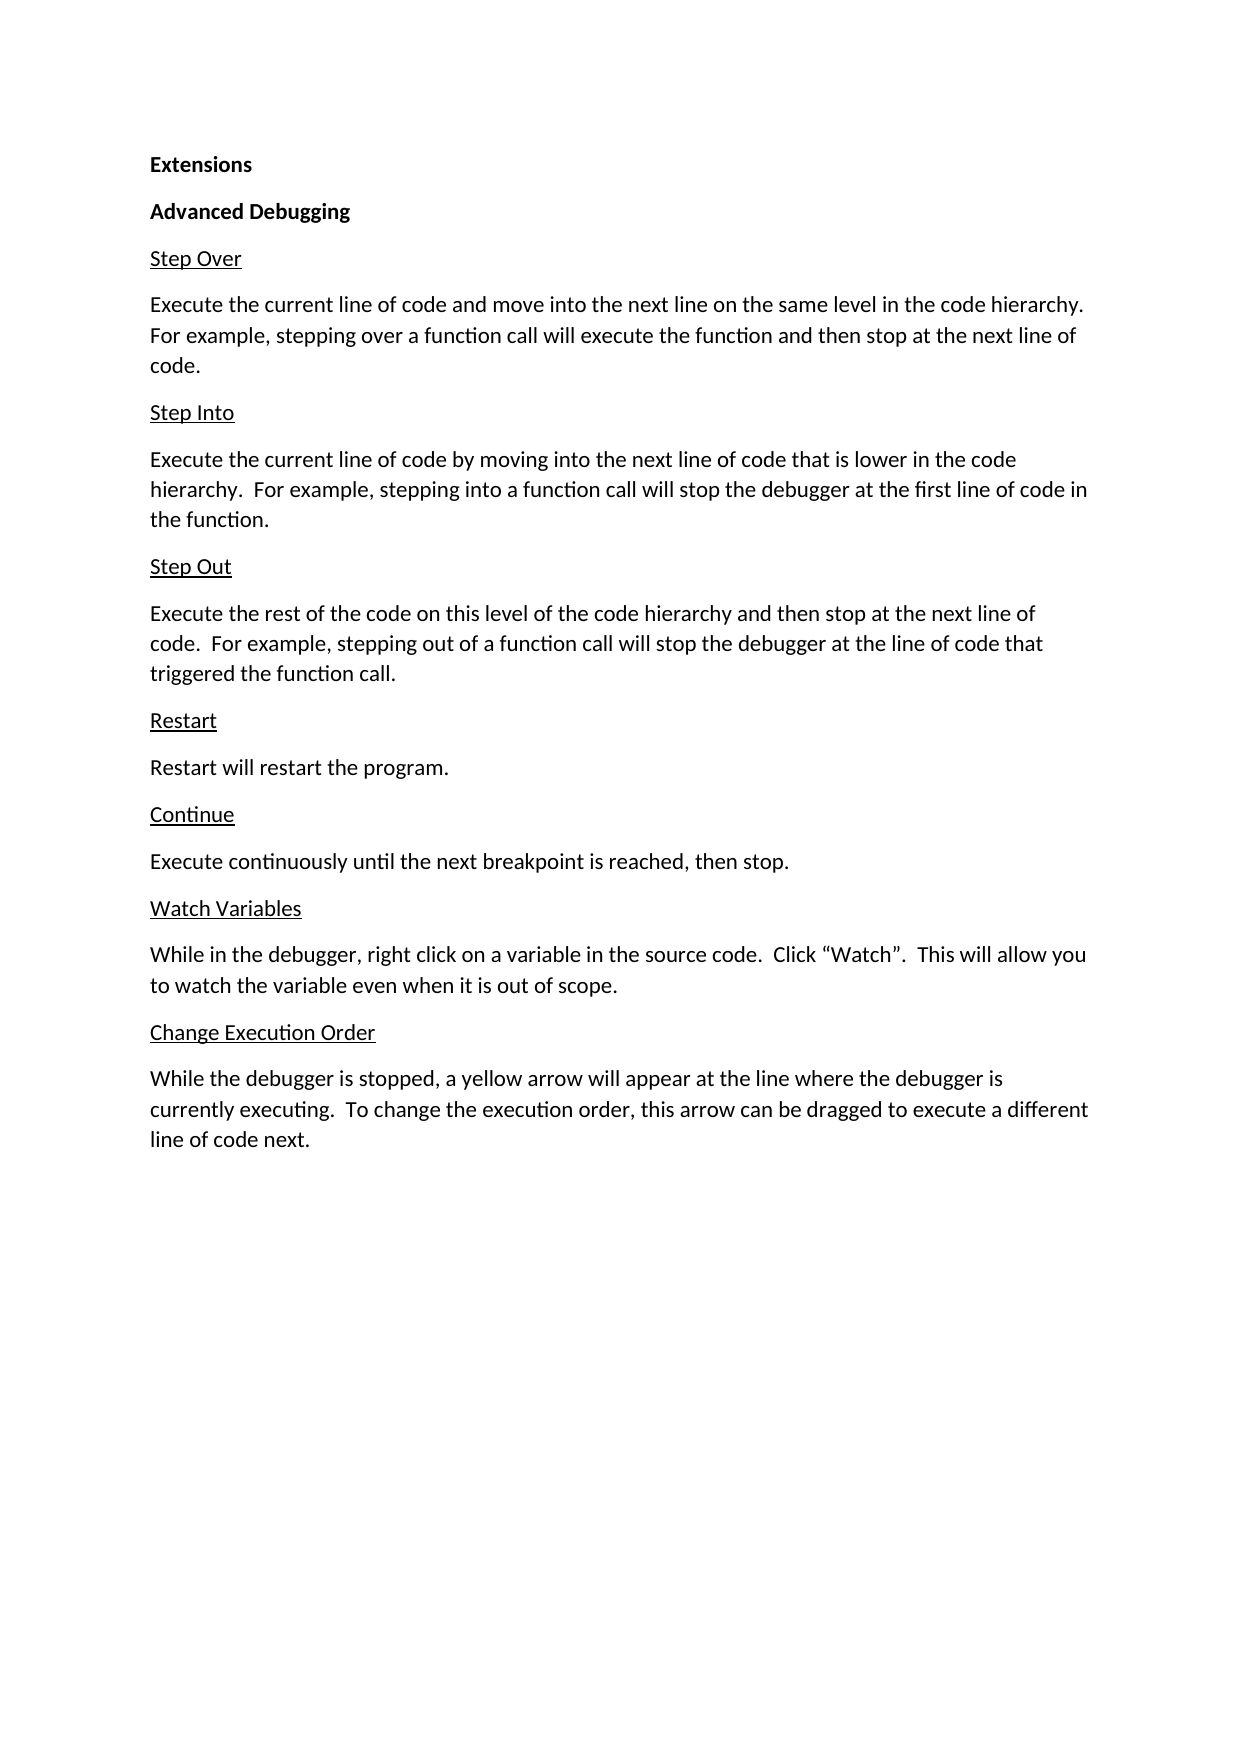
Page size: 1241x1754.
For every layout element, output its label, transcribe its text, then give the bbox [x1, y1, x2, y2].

text Restart will restart the program. [150, 753, 1090, 781]
text Step Out [150, 552, 1090, 580]
text While in the debugger, right click on a variable in the source code. Click “Watch”. This will allow you to watch the variable even when it is out of scope. [150, 941, 1090, 999]
text Advanced Debugging [150, 197, 1090, 225]
text Watch Variables [150, 894, 1090, 922]
text Step Into [150, 398, 1090, 426]
text Execute the current line of code by moving into the next line of code that is lower in the code hierarchy. For example, stepping into a function call will stop the debugger at the first line of code in the function. [150, 445, 1090, 533]
text Extensions [150, 150, 1090, 178]
text Continue [150, 800, 1090, 828]
text While the debugger is stopped, a yellow arrow will appear at the line where the debugger is currently executing. To change the execution order, this arrow can be dragged to execute a different line of code next. [150, 1064, 1090, 1153]
text Change Execution Order [150, 1018, 1090, 1046]
text Execute continuously until the next breakpoint is reached, then stop. [150, 847, 1090, 875]
text Restart [150, 706, 1090, 734]
text Step Over [150, 244, 1090, 272]
text Execute the rest of the code on this level of the code hierarchy and then stop at the next line of code. For example, stepping out of a function call will stop the debugger at the line of code that triggered the function call. [150, 599, 1090, 687]
text Execute the current line of code and move into the next line on the same level in the code hierarchy. For example, stepping over a function call will execute the function and then stop at the next line of code. [150, 291, 1090, 379]
